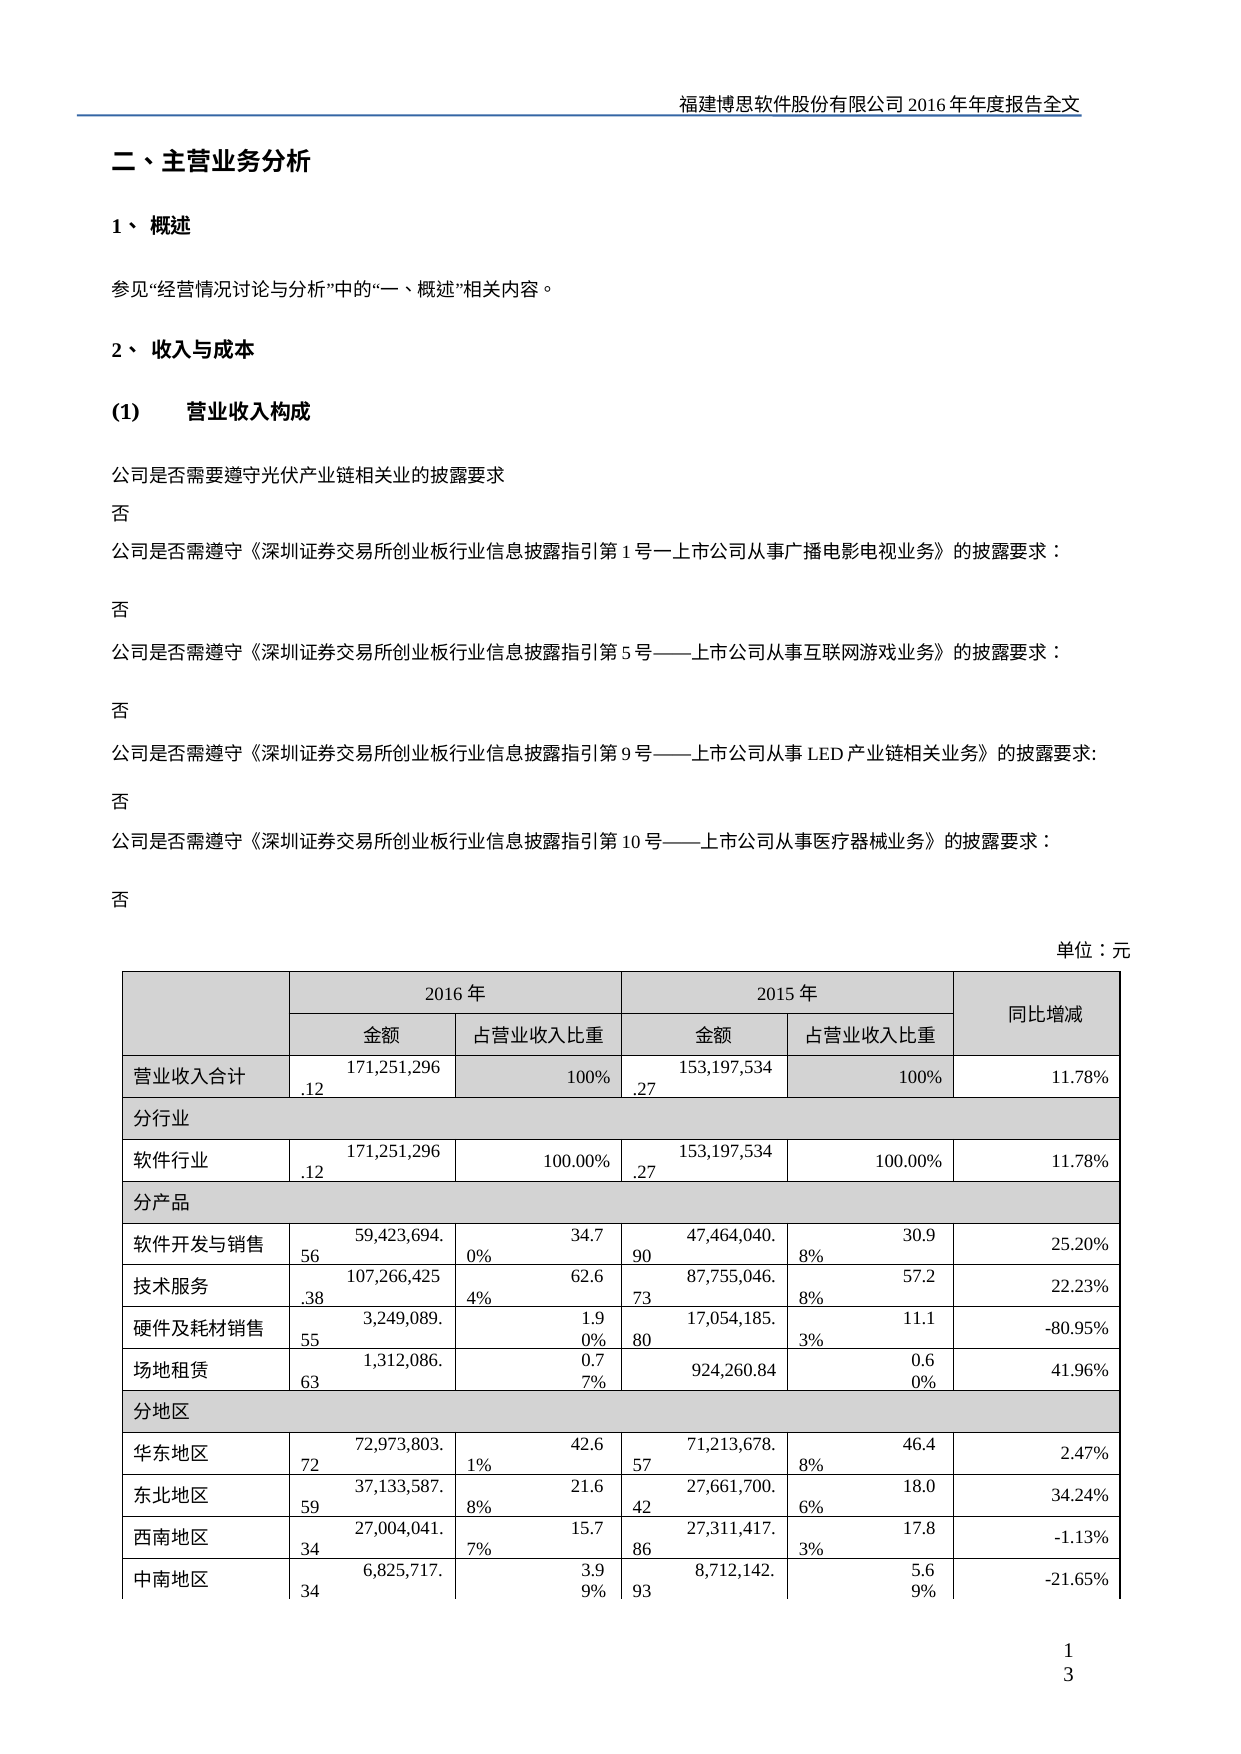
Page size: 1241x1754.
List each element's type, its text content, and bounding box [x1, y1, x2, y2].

table_cell 东北地区 [123, 1475, 289, 1516]
table_cell 3,249,089.55 [290, 1307, 455, 1348]
table_cell 34.24% [954, 1475, 1119, 1516]
table_cell 1,312,086.63 [290, 1349, 455, 1390]
table_cell 17,054,185.80 [622, 1307, 787, 1348]
table_cell 占营业收入比重 [788, 1014, 953, 1055]
table_cell 6,825,717.34 [290, 1559, 455, 1599]
table_cell 金额 [290, 1014, 455, 1055]
table_cell 100.00% [788, 1140, 953, 1181]
text 公司是否需遵守《深圳证券交易所创业板行业信息披露指引第1号一上市公司从事广播电影电视业务》的披露要求： [111, 535, 1131, 564]
text 公司是否需遵守《深圳证券交易所创业板行业信息披露指引第10号——上市公司从事医疗器械业务》的披露要求： [111, 825, 1131, 855]
text 否 [111, 497, 1131, 526]
table_cell 27,004,041.34 [290, 1517, 455, 1557]
table_cell 15.77% [456, 1517, 621, 1557]
table_cell 软件行业 [123, 1140, 289, 1181]
table_cell 分行业 [123, 1098, 1119, 1139]
text 参见“经营情况讨论与分析”中的“一、概述”相关内容。 [111, 273, 1131, 302]
table_cell 场地租赁 [123, 1349, 289, 1390]
table_cell 3.99% [456, 1559, 621, 1599]
table_cell 25.20% [954, 1224, 1119, 1264]
table_cell 107,266,425.38 [290, 1265, 455, 1306]
table_cell 金额 [622, 1014, 787, 1055]
table_cell 153,197,534.27 [622, 1056, 787, 1097]
table_cell -80.95% [954, 1307, 1119, 1348]
text 1、 概述 [111, 211, 1131, 239]
table_cell 46.48% [788, 1433, 953, 1473]
table_cell 1.90% [456, 1307, 621, 1348]
table_cell 34.70% [456, 1224, 621, 1264]
table_cell 71,213,678.57 [622, 1433, 787, 1473]
table_cell 17.83% [788, 1517, 953, 1557]
table_cell -1.13% [954, 1517, 1119, 1557]
table_cell 软件开发与销售 [123, 1224, 289, 1264]
table_cell 西南地区 [123, 1517, 289, 1557]
table_cell 8,712,142.93 [622, 1559, 787, 1599]
table_cell 21.68% [456, 1475, 621, 1516]
table_cell 72,973,803.72 [290, 1433, 455, 1473]
table_header 同比增减 [954, 972, 1119, 1055]
table_cell 2.47% [954, 1433, 1119, 1473]
table_cell 营业收入合计 [123, 1056, 289, 1097]
table_cell 100.00% [456, 1140, 621, 1181]
table_cell 11.78% [954, 1140, 1119, 1181]
table_cell 100% [788, 1056, 953, 1097]
text 2、 收入与成本 [111, 336, 1131, 364]
table_cell 11.13% [788, 1307, 953, 1348]
table_cell 5.69% [788, 1559, 953, 1599]
table_cell 41.96% [954, 1349, 1119, 1390]
table_cell 22.23% [954, 1265, 1119, 1306]
table_cell 技术服务 [123, 1265, 289, 1306]
text 否 [111, 869, 1131, 912]
table_header 2015 年 [622, 972, 953, 1013]
table_cell 47,464,040.90 [622, 1224, 787, 1264]
table_cell 分地区 [123, 1391, 1119, 1432]
table_cell 11.78% [954, 1056, 1119, 1097]
table_cell 87,755,046.73 [622, 1265, 787, 1306]
table_cell 924,260.84 [622, 1349, 787, 1390]
list 营业收入构成 [111, 397, 1131, 426]
text 单位：元 [111, 937, 1131, 962]
table_cell 0.77% [456, 1349, 621, 1390]
text 否 [111, 579, 1131, 621]
table_cell 中南地区 [123, 1559, 289, 1599]
table_cell 42.61% [456, 1433, 621, 1473]
table_cell 171,251,296.12 [290, 1140, 455, 1181]
table_cell 30.98% [788, 1224, 953, 1264]
table_header [123, 972, 289, 1055]
table_cell 硬件及耗材销售 [123, 1307, 289, 1348]
table_cell 153,197,534.27 [622, 1140, 787, 1181]
text 公司是否需遵守《深圳证券交易所创业板行业信息披露指引第9号——上市公司从事LED产业链相关业务》的披露要求: [111, 737, 1131, 767]
table_cell 分产品 [123, 1182, 1119, 1223]
table_cell 27,311,417.86 [622, 1517, 787, 1557]
text 二、主营业务分析 [111, 143, 1131, 178]
table_cell 18.06% [788, 1475, 953, 1516]
table_header 2016 年 [290, 972, 621, 1013]
table_cell 华东地区 [123, 1433, 289, 1473]
table_cell 59,423,694.56 [290, 1224, 455, 1264]
table_cell 100% [456, 1056, 621, 1097]
text 否 [111, 680, 1131, 723]
table_cell 171,251,296.12 [290, 1056, 455, 1097]
text 否 [111, 781, 1131, 811]
table_cell 37,133,587.59 [290, 1475, 455, 1516]
table_cell -21.65% [954, 1559, 1119, 1599]
table_cell 62.64% [456, 1265, 621, 1306]
table_cell 占营业收入比重 [456, 1014, 621, 1055]
text 公司是否需遵守《深圳证券交易所创业板行业信息披露指引第5号——上市公司从事互联网游戏业务》的披露要求： [111, 636, 1131, 665]
table_cell 0.60% [788, 1349, 953, 1390]
table_cell 57.28% [788, 1265, 953, 1306]
table_cell 27,661,700.42 [622, 1475, 787, 1516]
text 公司是否需要遵守光伏产业链相关业的披露要求 [111, 459, 1131, 488]
